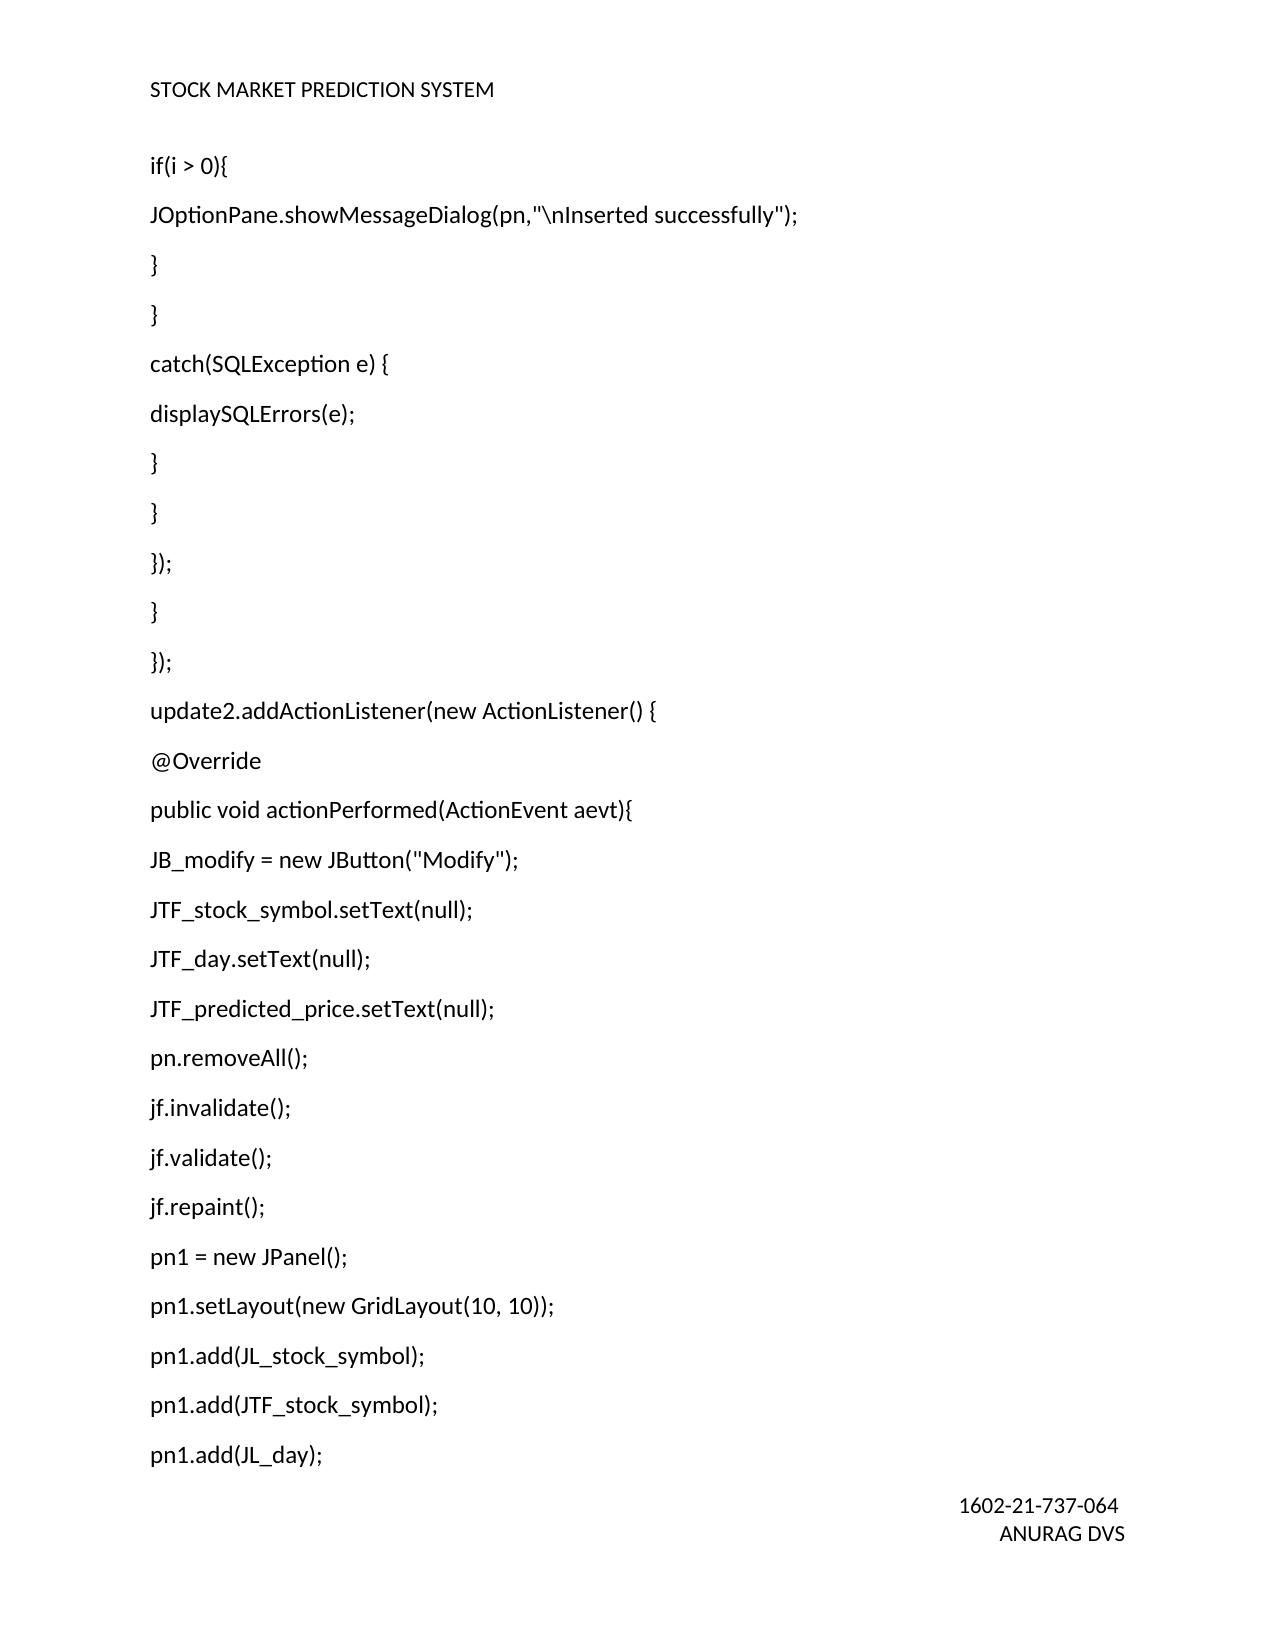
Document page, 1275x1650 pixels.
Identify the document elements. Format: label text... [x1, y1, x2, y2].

text JB_modify = new JButton("Modify"); [150, 844, 1125, 875]
text pn1.setLayout(new GridLayout(10, 10)); [150, 1290, 1125, 1321]
text }); [150, 646, 1125, 676]
text jf.invalidate(); [150, 1092, 1125, 1123]
text pn1 = new JPanel(); [150, 1241, 1125, 1271]
text }); [150, 547, 1125, 577]
text catch(SQLException e) { [150, 348, 1125, 379]
text public void actionPerformed(ActionEvent aevt){ [150, 794, 1125, 825]
text @Override [150, 745, 1125, 776]
text update2.addActionListener(new ActionListener() { [150, 695, 1125, 726]
text } [150, 497, 1125, 528]
text JTF_stock_symbol.setText(null); [150, 894, 1125, 924]
text pn.removeAll(); [150, 1042, 1125, 1073]
text pn1.add(JL_stock_symbol); [150, 1340, 1125, 1371]
text } [150, 596, 1125, 627]
text JTF_predicted_price.setText(null); [150, 993, 1125, 1023]
text displaySQLErrors(e); [150, 398, 1125, 428]
text } [150, 299, 1125, 329]
text } [150, 249, 1125, 280]
text pn1.add(JTF_stock_symbol); [150, 1389, 1125, 1420]
text jf.validate(); [150, 1142, 1125, 1172]
text JOptionPane.showMessageDialog(pn,"\nInserted successfully"); [150, 199, 1125, 230]
text JTF_day.setText(null); [150, 943, 1125, 974]
text } [150, 447, 1125, 478]
text if(i > 0){ [150, 150, 1125, 181]
text pn1.add(JL_day); [150, 1439, 1125, 1470]
text jf.repaint(); [150, 1191, 1125, 1222]
